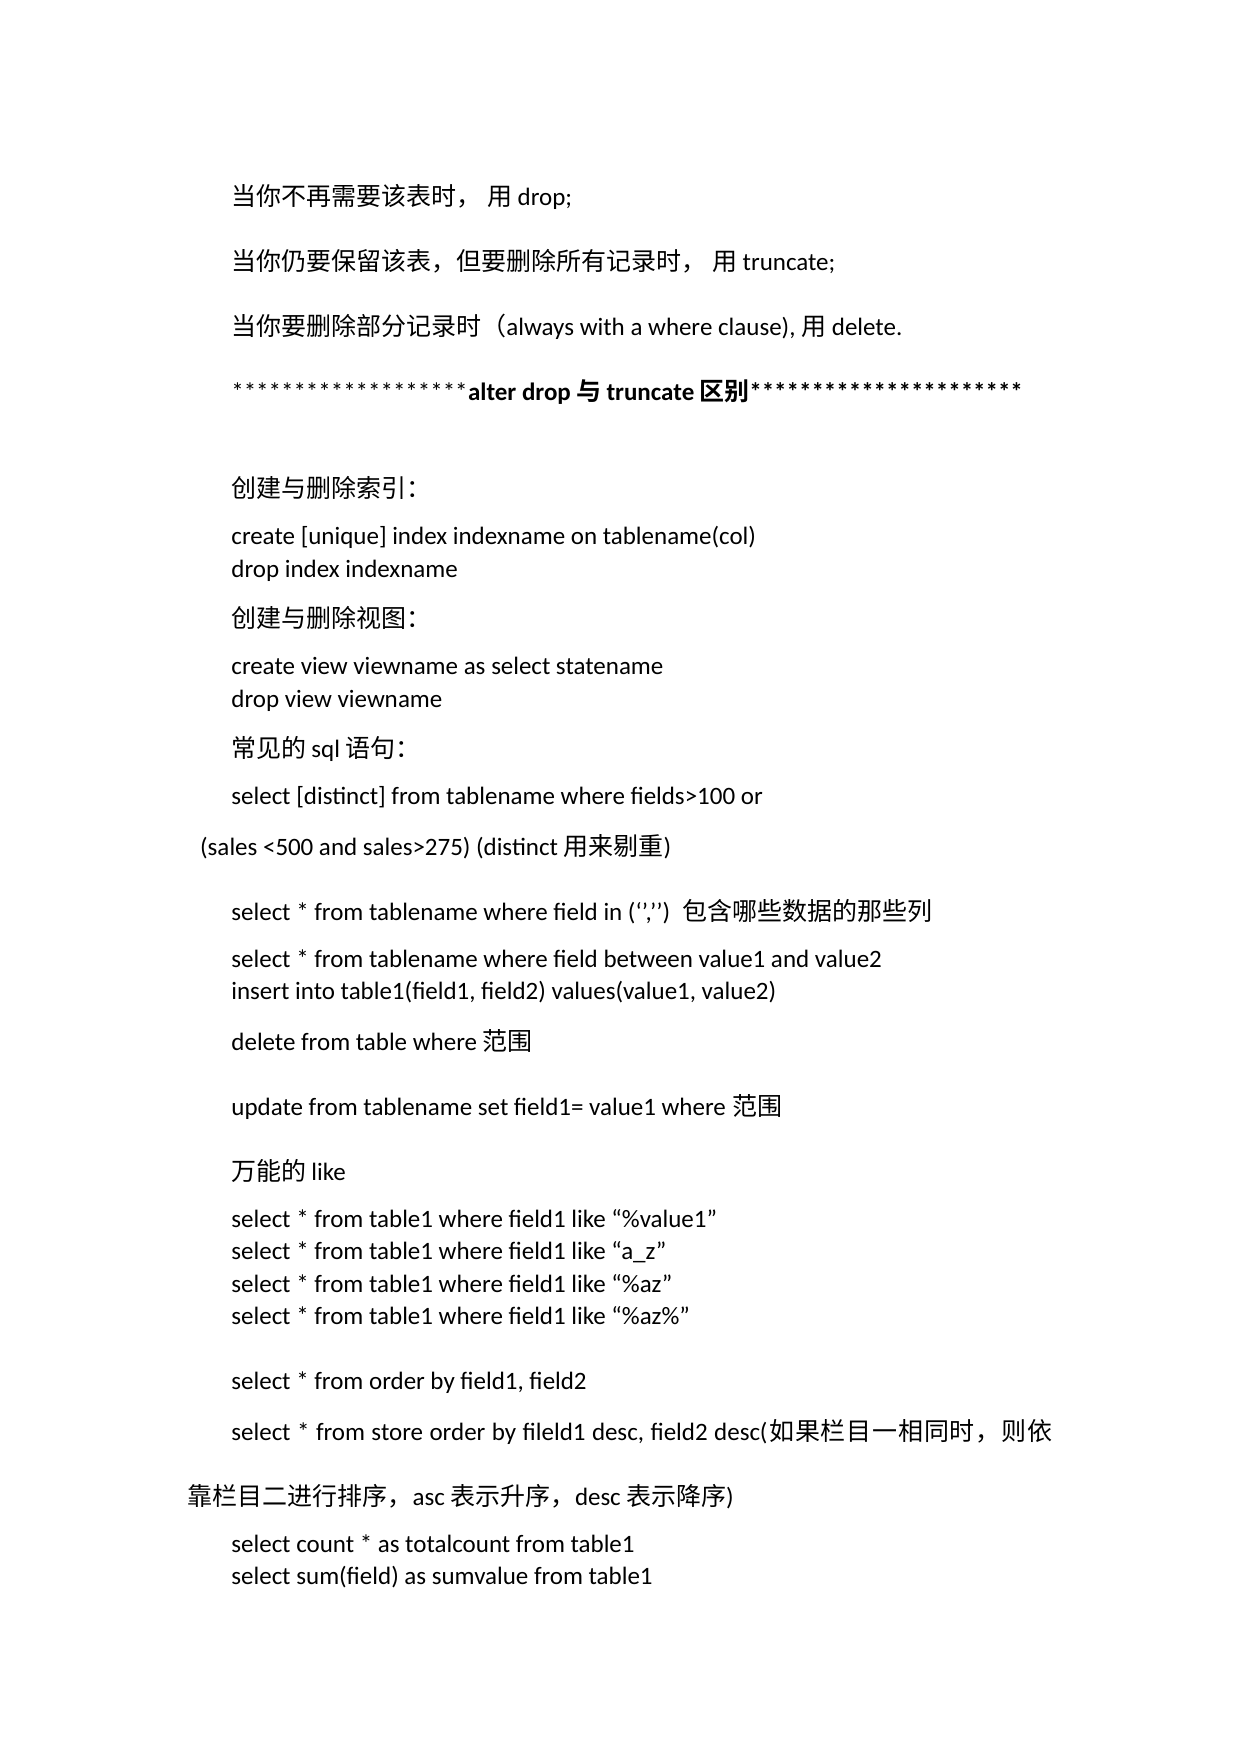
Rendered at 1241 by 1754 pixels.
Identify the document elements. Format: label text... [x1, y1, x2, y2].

text 常见的sql语句： [187, 714, 1053, 779]
text select [distinct] from tablename where fields>100 or [187, 779, 1053, 812]
text drop view viewname [187, 682, 1053, 714]
text select * from table1 where field1 like “a_z” [187, 1234, 1053, 1267]
text (sales <500 and sales>275) (distinct用来剔重) [187, 812, 1053, 877]
text select * from order by field1, field2 [187, 1364, 1053, 1397]
text select * from store order by fileld1 desc, field2 desc(如果栏目一相同时，则依靠栏目二进行排序，asc表示升序，desc表示降序) [187, 1397, 1053, 1527]
text 当你不再需要该表时， 用 drop; 当你仍要保留该表，但要删除所有记录时， 用 truncate; 当你要删除部分记录时（always with a where clause), 用 delete. [231, 162, 1053, 357]
text create [unique] index indexname on tablename(col) [187, 519, 1053, 552]
text drop index indexname [187, 552, 1053, 584]
text delete from table where 范围 [187, 1007, 1053, 1072]
text select count * as totalcount from table1 [187, 1527, 1053, 1559]
text select * from tablename where field in (‘’,’’) 包含哪些数据的那些列 [187, 877, 1053, 942]
text 创建与删除索引： [187, 454, 1053, 519]
text select * from table1 where field1 like “%az” [187, 1267, 1053, 1299]
text select * from table1 where field1 like “%value1” [187, 1202, 1053, 1234]
text create view viewname as select statename [187, 649, 1053, 682]
text insert into table1(field1, field2) values(value1, value2) [187, 974, 1053, 1007]
text select * from tablename where field between value1 and value2 [187, 942, 1053, 974]
text update from tablename set field1= value1 where 范围 [187, 1072, 1053, 1137]
text select * from table1 where field1 like “%az%” [187, 1299, 1053, 1332]
text 万能的like [187, 1137, 1053, 1202]
text 创建与删除视图： [187, 584, 1053, 649]
text select sum(field) as sumvalue from table1 [187, 1559, 1053, 1592]
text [187, 357, 1053, 422]
